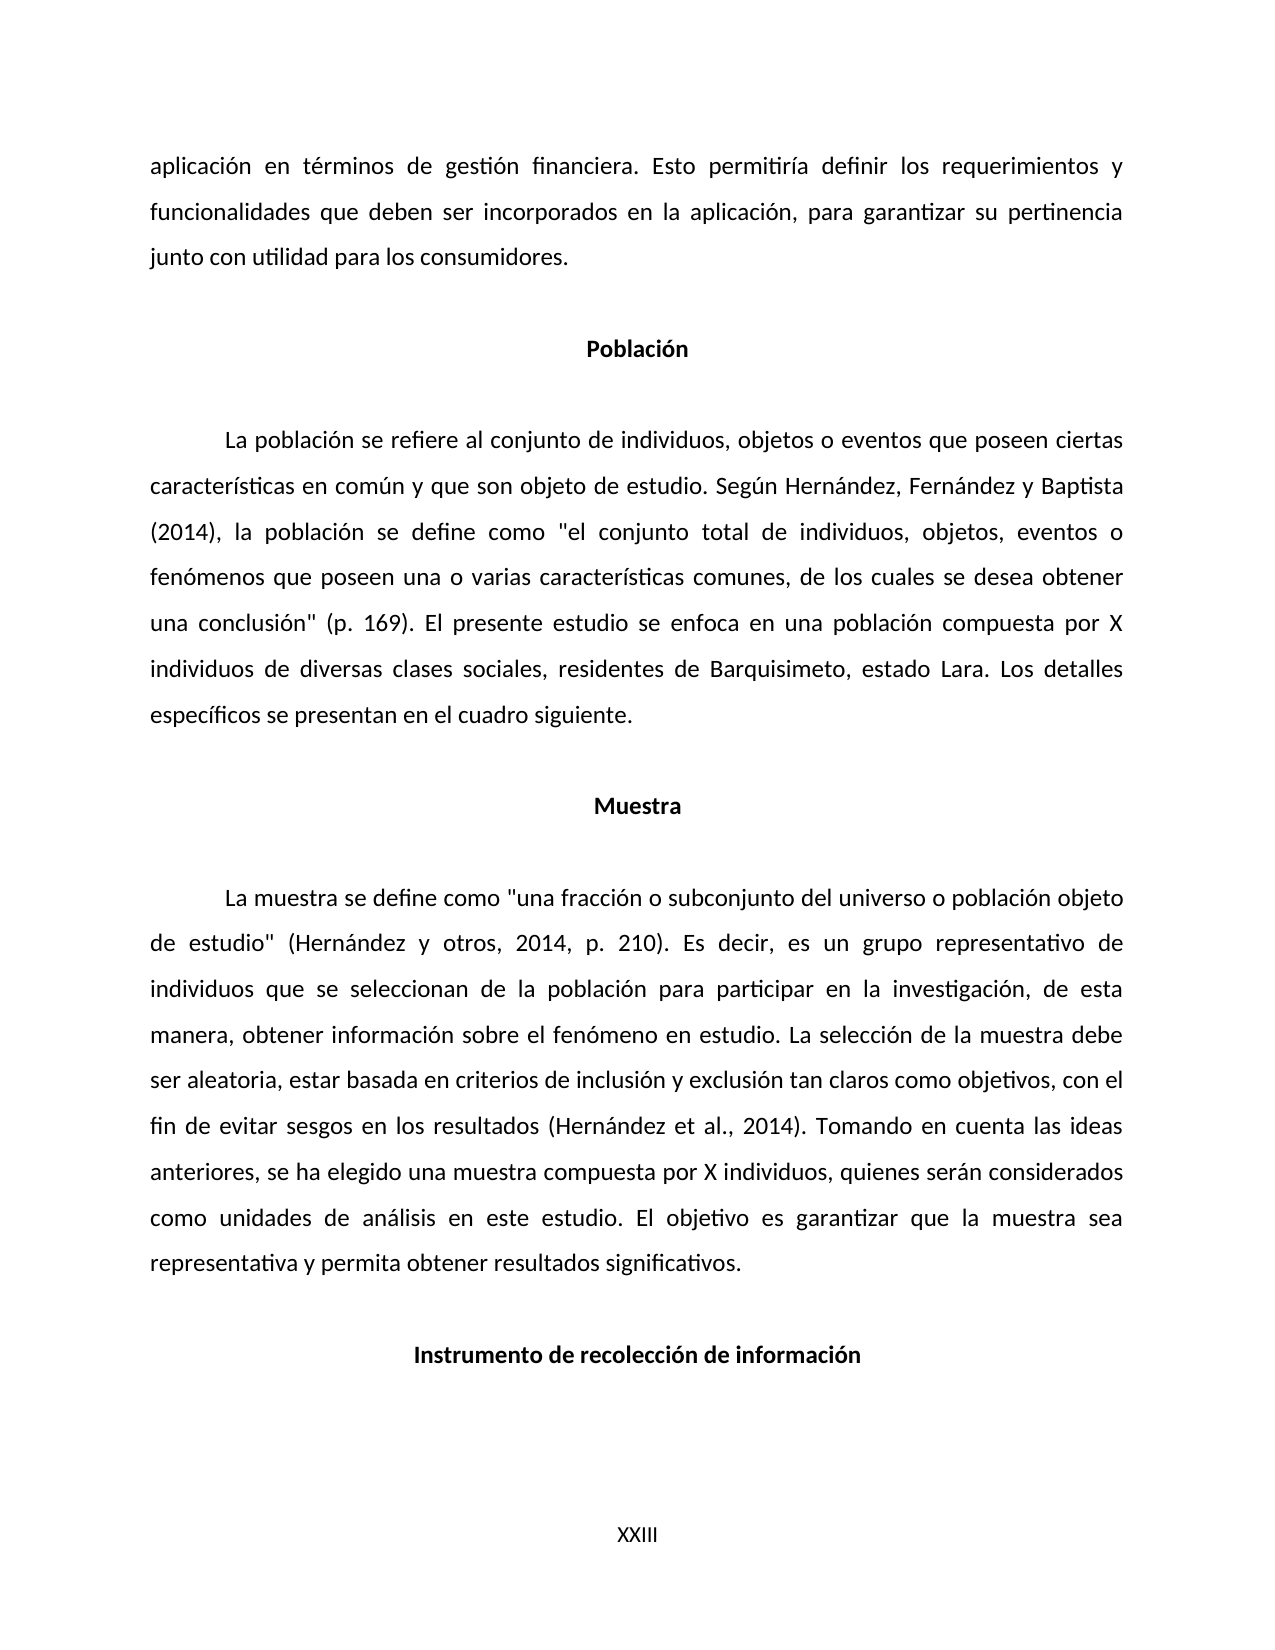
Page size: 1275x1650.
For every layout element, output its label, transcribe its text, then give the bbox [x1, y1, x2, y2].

text La muestra se define como "una fracción o subconjunto del universo o población objeto de estudio" (Hernández y otros, 2014, p. 210). Es decir, es un grupo representativo de individuos que se seleccionan de la población para participar en la investigación, de esta manera, obtener información sobre el fenómeno en estudio. La selección de la muestra debe ser aleatoria, estar basada en criterios de inclusión y exclusión tan claros como objetivos, con el fin de evitar sesgos en los resultados (Hernández et al., 2014). Tomando en cuenta las ideas anteriores, se ha elegido una muestra compuesta por X individuos, quienes serán considerados como unidades de análisis en este estudio. El objetivo es garantizar que la muestra sea representativa y permita obtener resultados significativos. [150, 882, 1125, 1278]
text La población se refiere al conjunto de individuos, objetos o eventos que poseen ciertas características en común y que son objeto de estudio. Según Hernández, Fernández y Baptista (2014), la población se define como "el conjunto total de individuos, objetos, eventos o fenómenos que poseen una o varias características comunes, de los cuales se desea obtener una conclusión" (p. 169). El presente estudio se enfoca en una población compuesta por X individuos de diversas clases sociales, residentes de Barquisimeto, estado Lara. Los detalles específicos se presentan en el cuadro siguiente. [150, 424, 1125, 729]
text Muestra [150, 790, 1125, 821]
text Instrumento de recolección de información [150, 1339, 1125, 1369]
text Población [150, 333, 1125, 363]
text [150, 150, 1125, 272]
